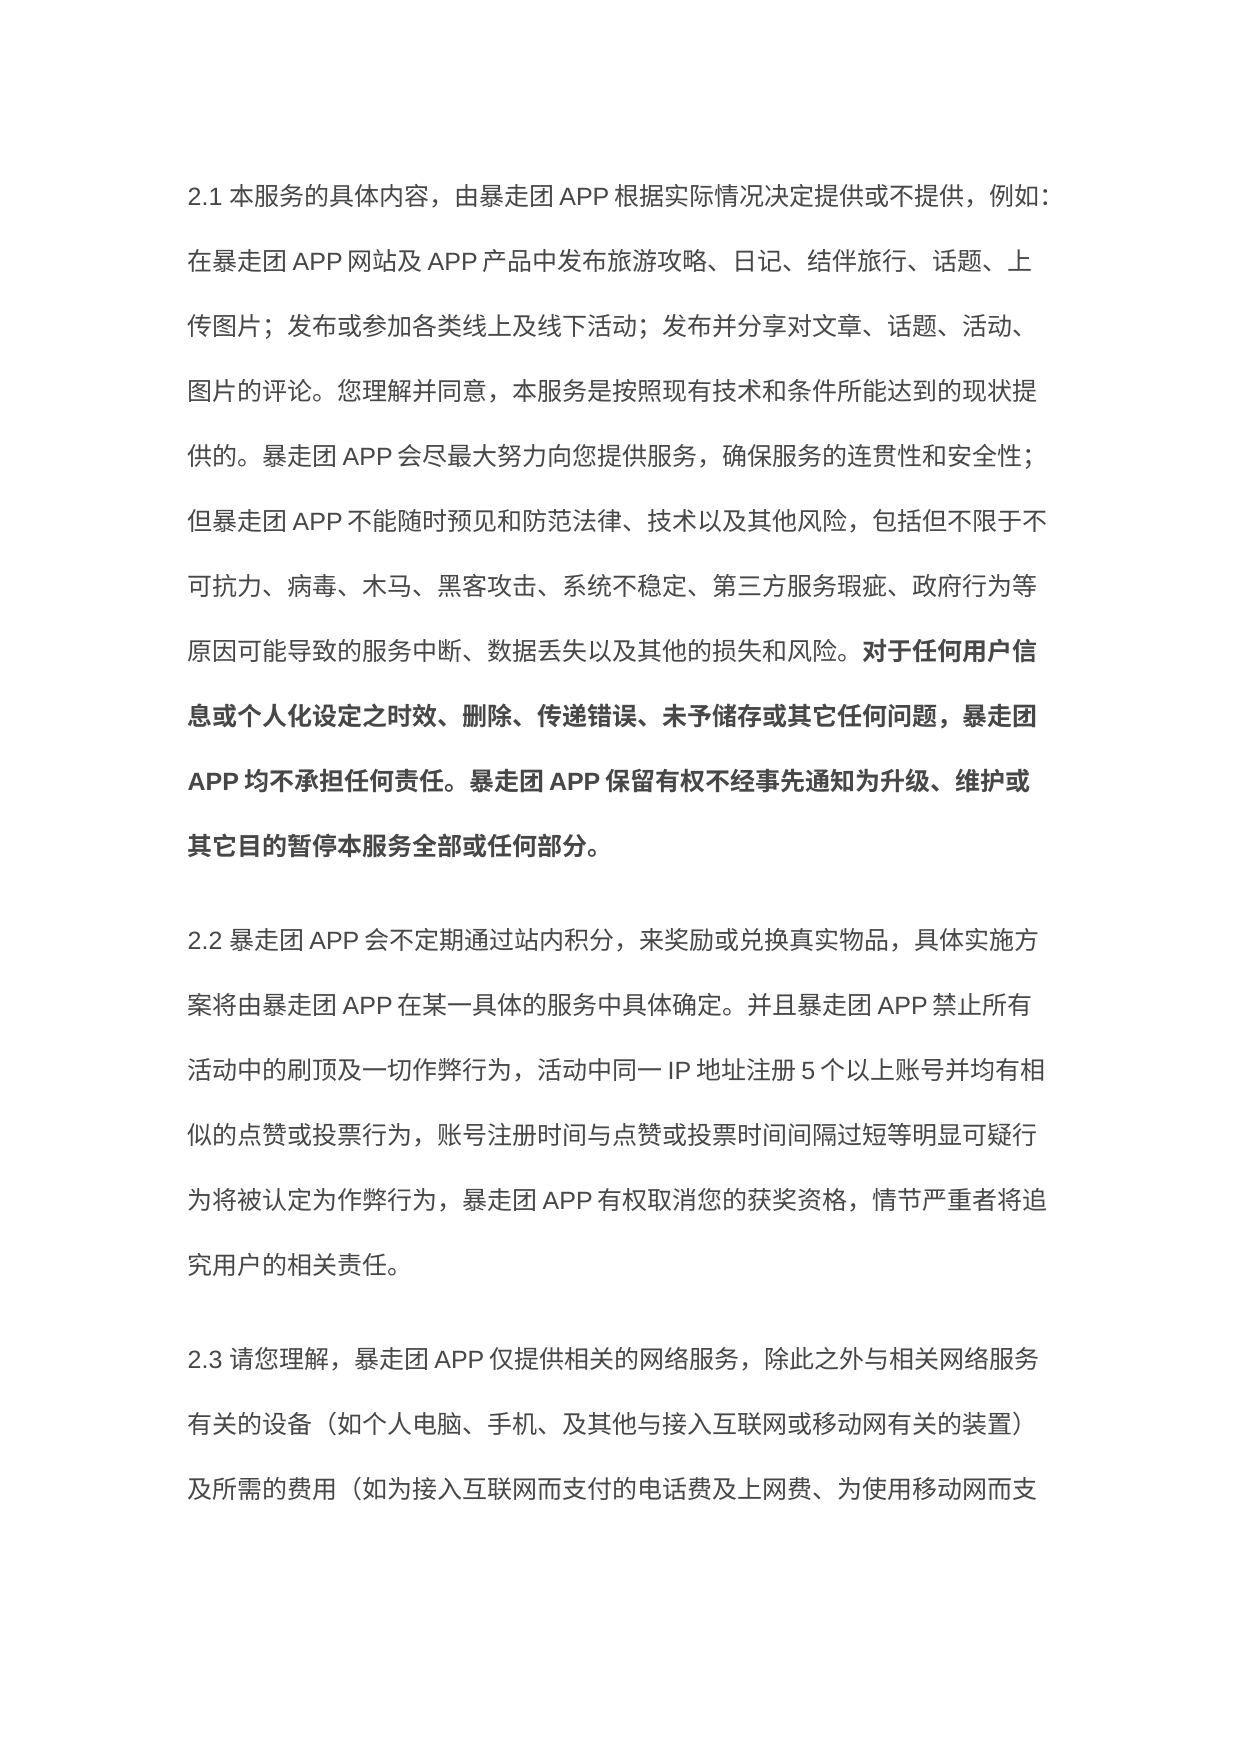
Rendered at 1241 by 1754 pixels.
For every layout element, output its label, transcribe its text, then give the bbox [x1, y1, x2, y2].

text 2.1 本服务的具体内容，由暴走团APP根据实际情况决定提供或不提供，例如：在暴走团APP网站及APP产品中发布旅游攻略、日记、结伴旅行、话题、上传图片；发布或参加各类线上及线下活动；发布并分享对文章、话题、活动、图片的评论。您理解并同意，本服务是按照现有技术和条件所能达到的现状提供的。暴走团APP会尽最大努力向您提供服务，确保服务的连贯性和安全性；但暴走团APP不能随时预见和防范法律、技术以及其他风险，包括但不限于不可抗力、病毒、木马、黑客攻击、系统不稳定、第三方服务瑕疵、政府行为等原因可能导致的服务中断、数据丢失以及其他的损失和风险。对于任何用户信息或个人化设定之时效、删除、传递错误、未予储存或其它任何问题，暴走团APP均不承担任何责任。暴走团APP保留有权不经事先通知为升级、维护或其它目的暂停本服务全部或任何部分。 [187, 162, 1053, 877]
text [187, 1325, 1053, 1520]
text 2.2 暴走团APP会不定期通过站内积分，来奖励或兑换真实物品，具体实施方案将由暴走团APP在某一具体的服务中具体确定。并且暴走团APP禁止所有活动中的刷顶及一切作弊行为，活动中同一IP地址注册5个以上账号并均有相似的点赞或投票行为，账号注册时间与点赞或投票时间间隔过短等明显可疑行为将被认定为作弊行为，暴走团APP有权取消您的获奖资格，情节严重者将追究用户的相关责任。 [187, 906, 1053, 1296]
